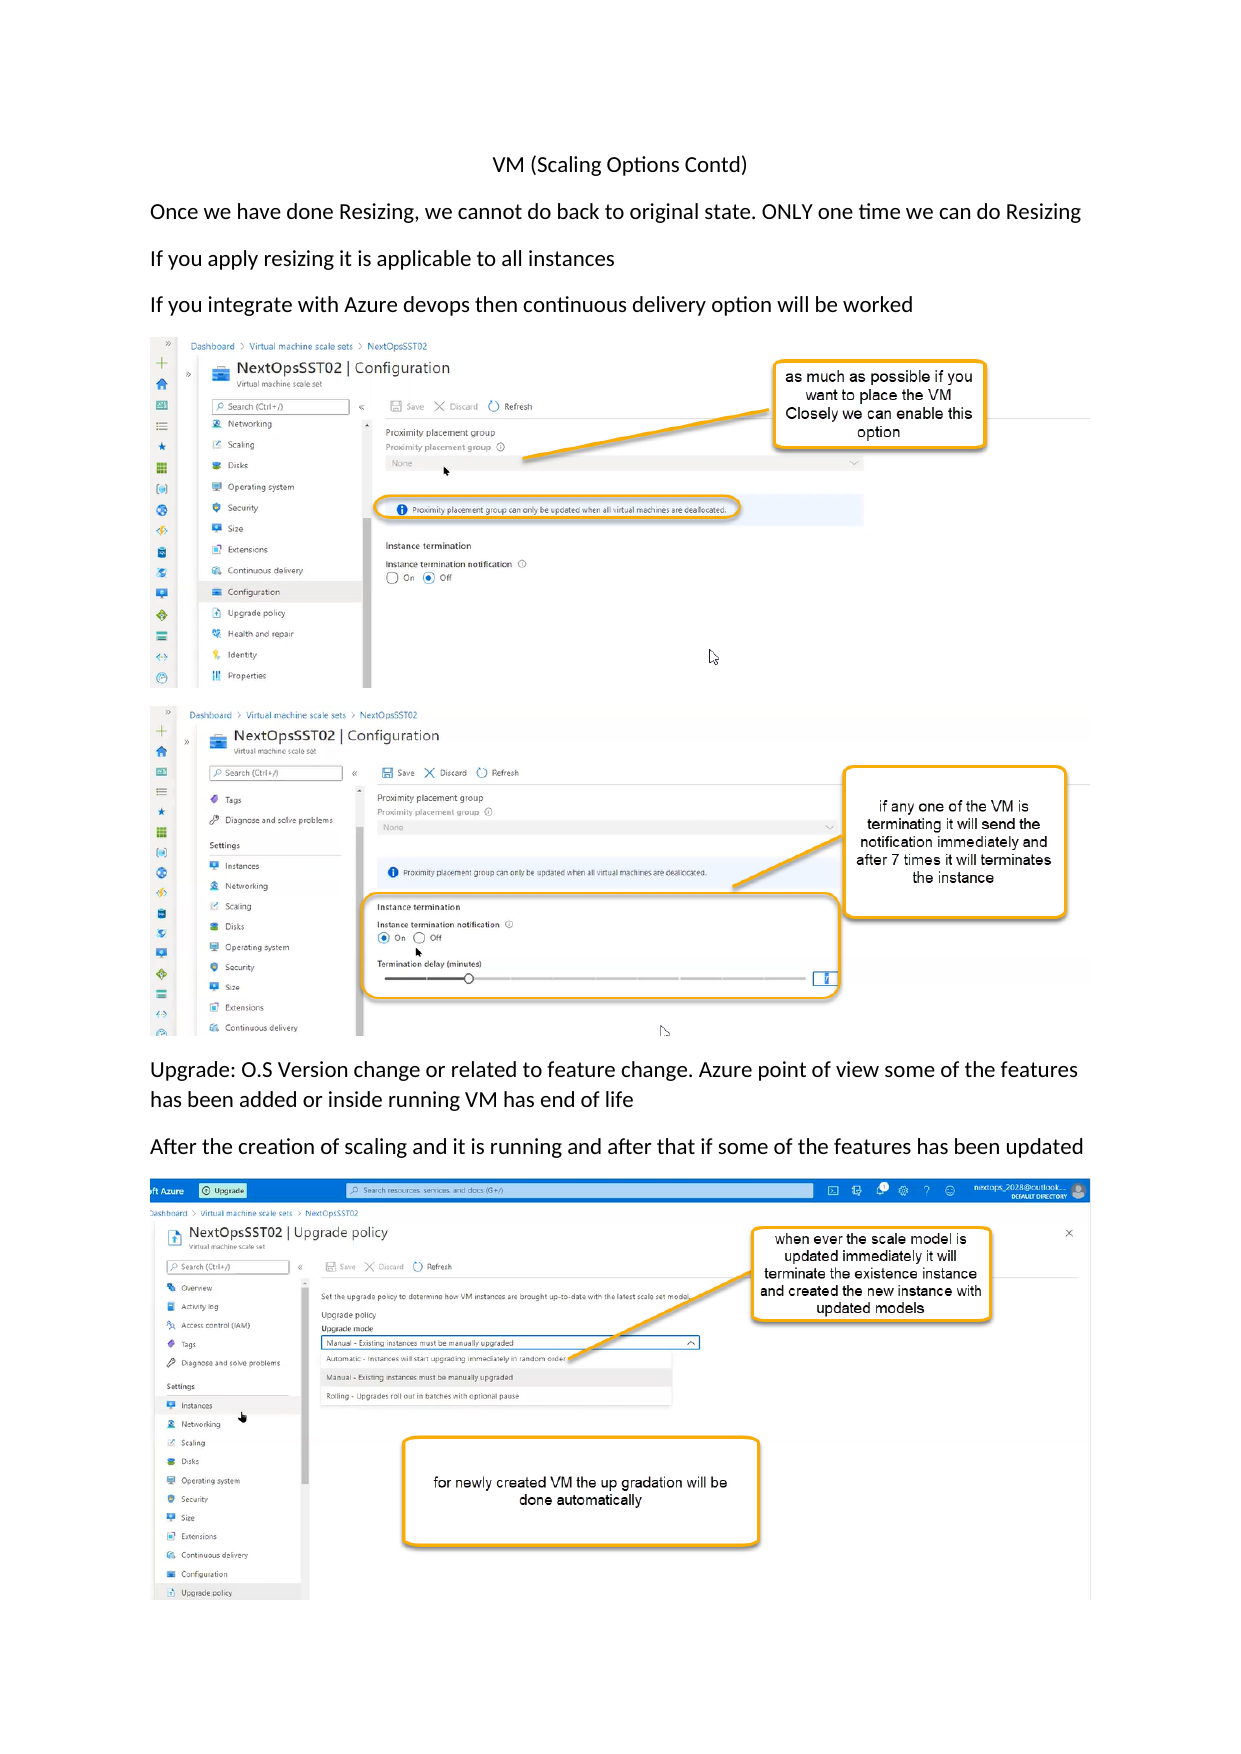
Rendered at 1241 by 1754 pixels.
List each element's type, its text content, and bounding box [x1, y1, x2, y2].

text If you integrate with Azure devops then continuous delivery option will be worked [150, 291, 1090, 319]
text Once we have done Resizing, we cannot do back to original state. ONLY one time we can do Resizing [150, 197, 1090, 225]
text After the creation of scaling and it is running and after that if some of the features has been updated [150, 1132, 1090, 1160]
picture [150, 1178, 1091, 1600]
text VM (Scaling Options Contd) [150, 150, 1090, 178]
text If you apply resizing it is applicable to all instances [150, 244, 1090, 272]
text Upgrade: O.S Version change or related to feature change. Azure point of view some of the features has been added or inside running VM has end of life [150, 1055, 1090, 1113]
picture [150, 337, 1091, 688]
picture [150, 706, 1091, 1036]
